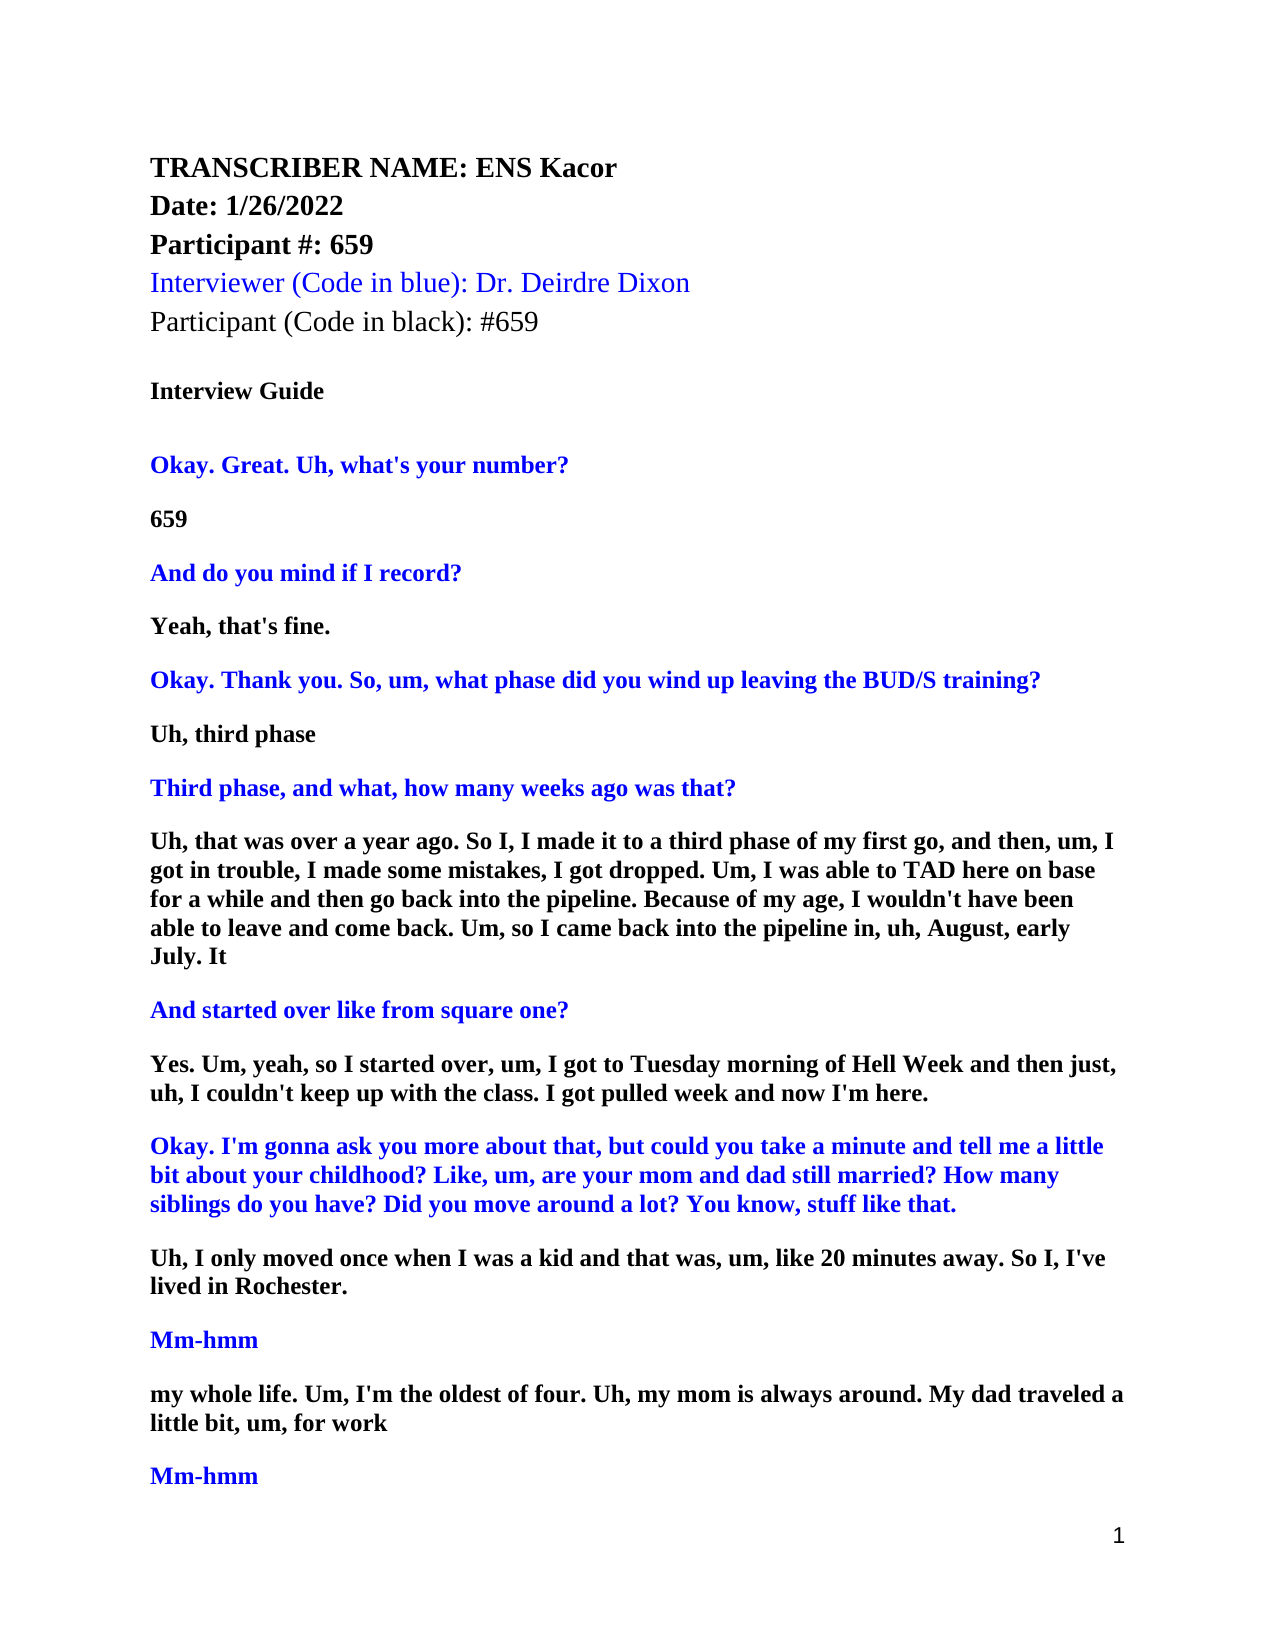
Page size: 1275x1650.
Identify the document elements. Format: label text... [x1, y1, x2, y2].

text Uh, that was over a year ago. So I, I made it to a third phase of my first go, and then, um, I got in trouble, I made some mistakes, I got dropped. Um, I was able to TAD here on base for a while and then go back into the pipeline. Because of my age, I wouldn't have been able to leave and come back. Um, so I came back into the pipeline in, uh, August, early July. It [150, 826, 1125, 970]
text Participant #: 659 [150, 227, 1125, 261]
text Uh, third phase [150, 719, 1125, 748]
text Date: 1/26/2022 [150, 188, 1125, 222]
text my whole life. Um, I'm the oldest of four. Uh, my mom is always around. My dad traveled a little bit, um, for work [150, 1379, 1125, 1436]
text Mm-hmm [150, 1461, 1125, 1490]
text Yes. Um, yeah, so I started over, um, I got to Tuesday morning of Hell Week and then just, uh, I couldn't keep up with the class. I got pulled week and now I'm here. [150, 1049, 1125, 1106]
text And started over like from square one? [150, 995, 1125, 1024]
text Third phase, and what, how many weeks ago was that? [150, 773, 1125, 801]
text TRANSCRIBER NAME: ENS Kacor [150, 150, 1125, 183]
text And do you mind if I record? [150, 558, 1125, 586]
text Mm-hmm [150, 1325, 1125, 1354]
text Uh, I only moved once when I was a kid and that was, um, like 20 minutes away. So I, I've lived in Rochester. [150, 1243, 1125, 1300]
text Okay. Thank you. So, um, what phase did you wind up leaving the BUD/S training? [150, 665, 1125, 694]
text Interview Guide [150, 376, 1125, 404]
text Okay. I'm gonna ask you more about that, but could you take a minute and tell me a little bit about your childhood? Like, um, are your mom and dad still married? How many siblings do you have? Did you move around a lot? You know, stuff like that. [150, 1131, 1125, 1218]
text Interviewer (Code in blue): Dr. Deirdre Dixon [150, 266, 1125, 299]
text Participant (Code in black): #659 [150, 304, 1125, 338]
text Yeah, that's fine. [150, 611, 1125, 640]
text 659 [150, 504, 1125, 533]
text Okay. Great. Uh, what's your number? [150, 450, 1125, 479]
